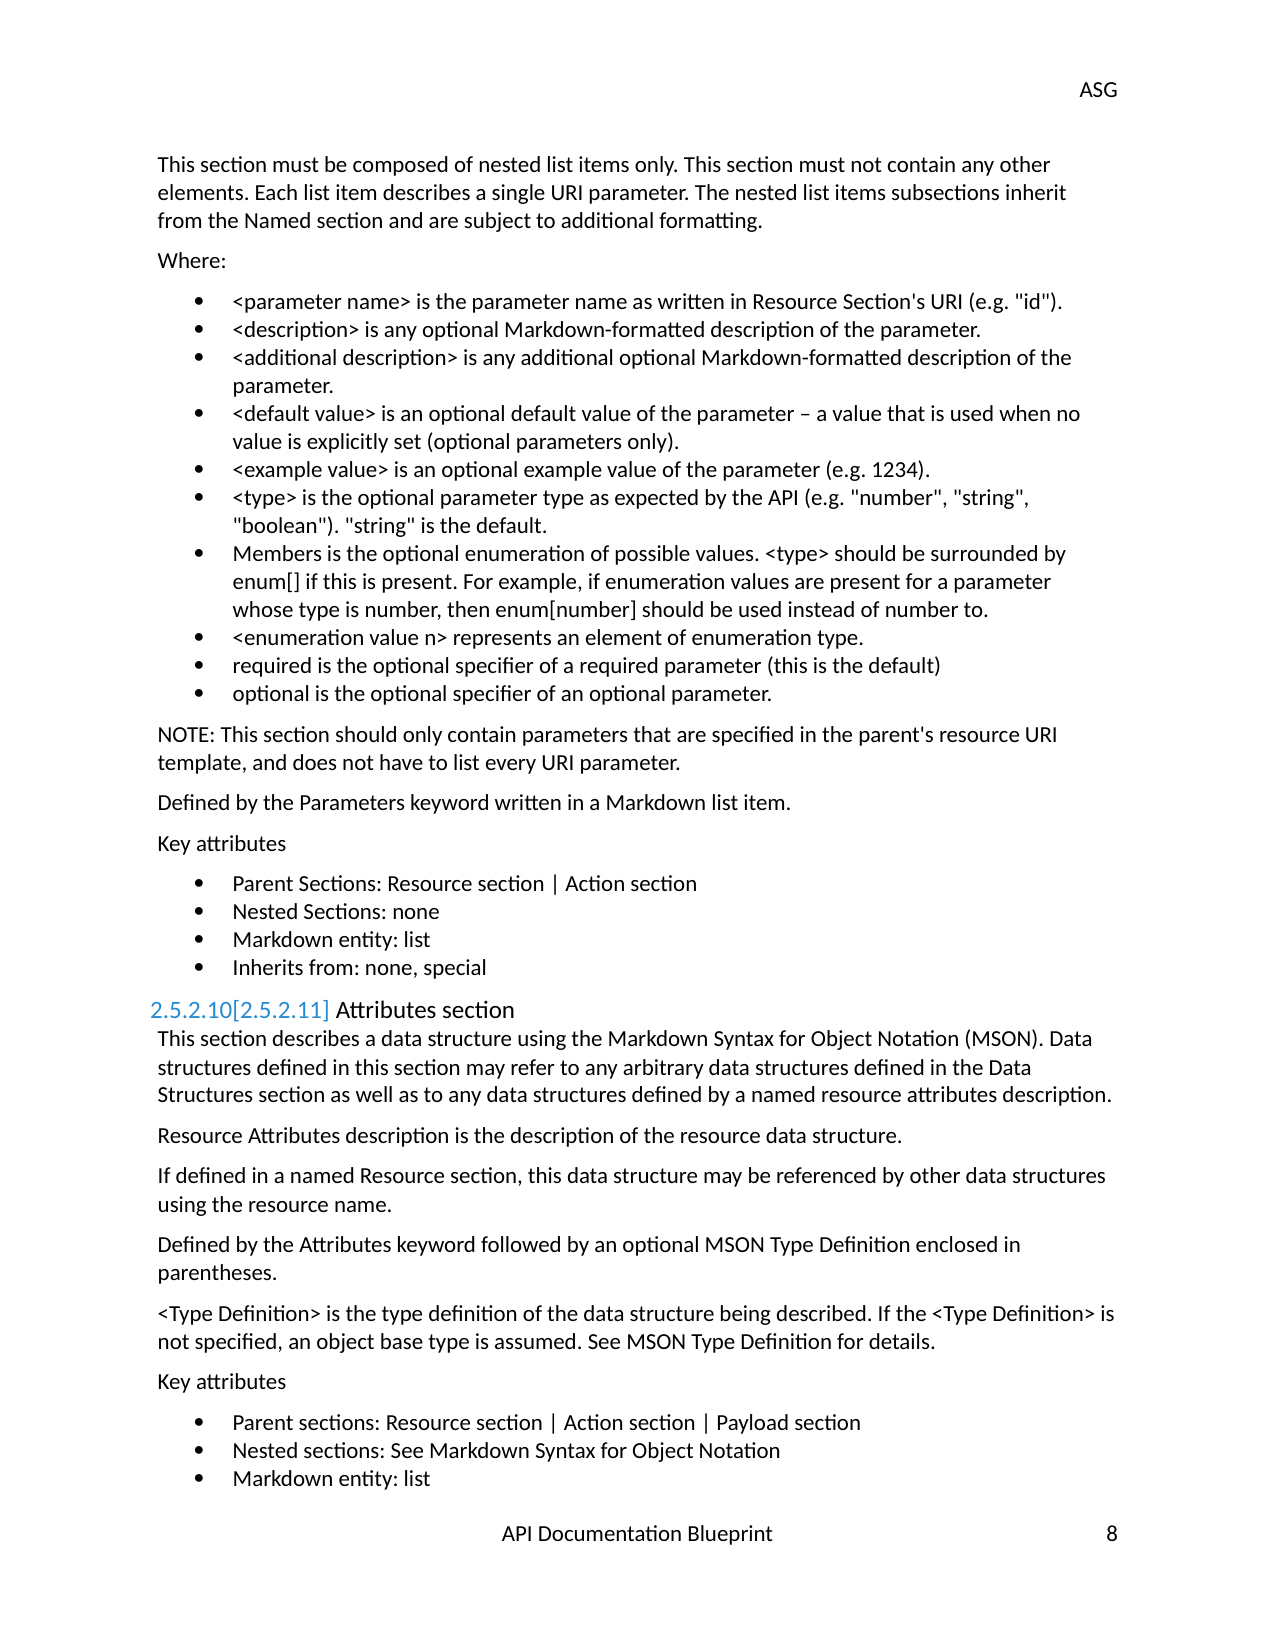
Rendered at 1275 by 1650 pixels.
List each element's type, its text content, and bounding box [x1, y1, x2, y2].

list <additional description> is any additional optional Markdown-formatted description of the parameter. [195, 343, 1117, 399]
list <type> is the optional parameter type as expected by the API (e.g. "number", "string", "boolean"). "string" is the default. [195, 483, 1117, 539]
list Nested sections: See Markdown Syntax for Object Notation [195, 1436, 1117, 1464]
subtitle Attributes section [150, 994, 1117, 1024]
list optional is the optional specifier of an optional parameter. [195, 679, 1117, 707]
text Key attributes [157, 1367, 1117, 1395]
list <parameter name> is the parameter name as written in Resource Section's URI (e.g. "id"). [195, 287, 1117, 315]
list Parent sections: Resource section | Action section | Payload section [195, 1408, 1117, 1436]
list Members is the optional enumeration of possible values. <type> should be surrounded by enum[] if this is present. For example, if enumeration values are present for a parameter whose type is number, then enum[number] should be used instead of number to. [195, 539, 1117, 623]
list Parent Sections: Resource section | Action section [195, 869, 1117, 897]
text This section describes a data structure using the Markdown Syntax for Object Notation (MSON). Data structures defined in this section may refer to any arbitrary data structures defined in the Data Structures section as well as to any data structures defined by a named resource attributes description. [157, 1024, 1117, 1109]
text If defined in a named Resource section, this data structure may be referenced by other data structures using the resource name. [157, 1162, 1117, 1218]
list required is the optional specifier of a required parameter (this is the default) [195, 651, 1117, 679]
list Inherits from: none, special [195, 953, 1117, 982]
text <Type Definition> is the type definition of the data structure being described. If the <Type Definition> is not specified, an object base type is assumed. See MSON Type Definition for details. [157, 1299, 1117, 1355]
text NOTE: This section should only contain parameters that are specified in the parent's resource URI template, and does not have to list every URI parameter. [157, 720, 1117, 776]
list Nested Sections: none [195, 897, 1117, 926]
list <default value> is an optional default value of the parameter – a value that is used when no value is explicitly set (optional parameters only). [195, 399, 1117, 455]
text Defined by the Attributes keyword followed by an optional MSON Type Definition enclosed in parentheses. [157, 1230, 1117, 1286]
list Markdown entity: list [195, 926, 1117, 953]
text Key attributes [157, 829, 1117, 857]
list <enumeration value n> represents an element of enumeration type. [195, 623, 1117, 651]
text Resource Attributes description is the description of the resource data structure. [157, 1121, 1117, 1149]
text This section must be composed of nested list items only. This section must not contain any other elements. Each list item describes a single URI parameter. The nested list items subsections inherit from the Named section and are subject to additional formatting. [157, 150, 1117, 234]
text Defined by the Parameters keyword written in a Markdown list item. [157, 788, 1117, 816]
list <description> is any optional Markdown-formatted description of the parameter. [195, 315, 1117, 343]
list Markdown entity: list [195, 1464, 1117, 1492]
text Where: [157, 247, 1117, 274]
list <example value> is an optional example value of the parameter (e.g. 1234). [195, 455, 1117, 483]
